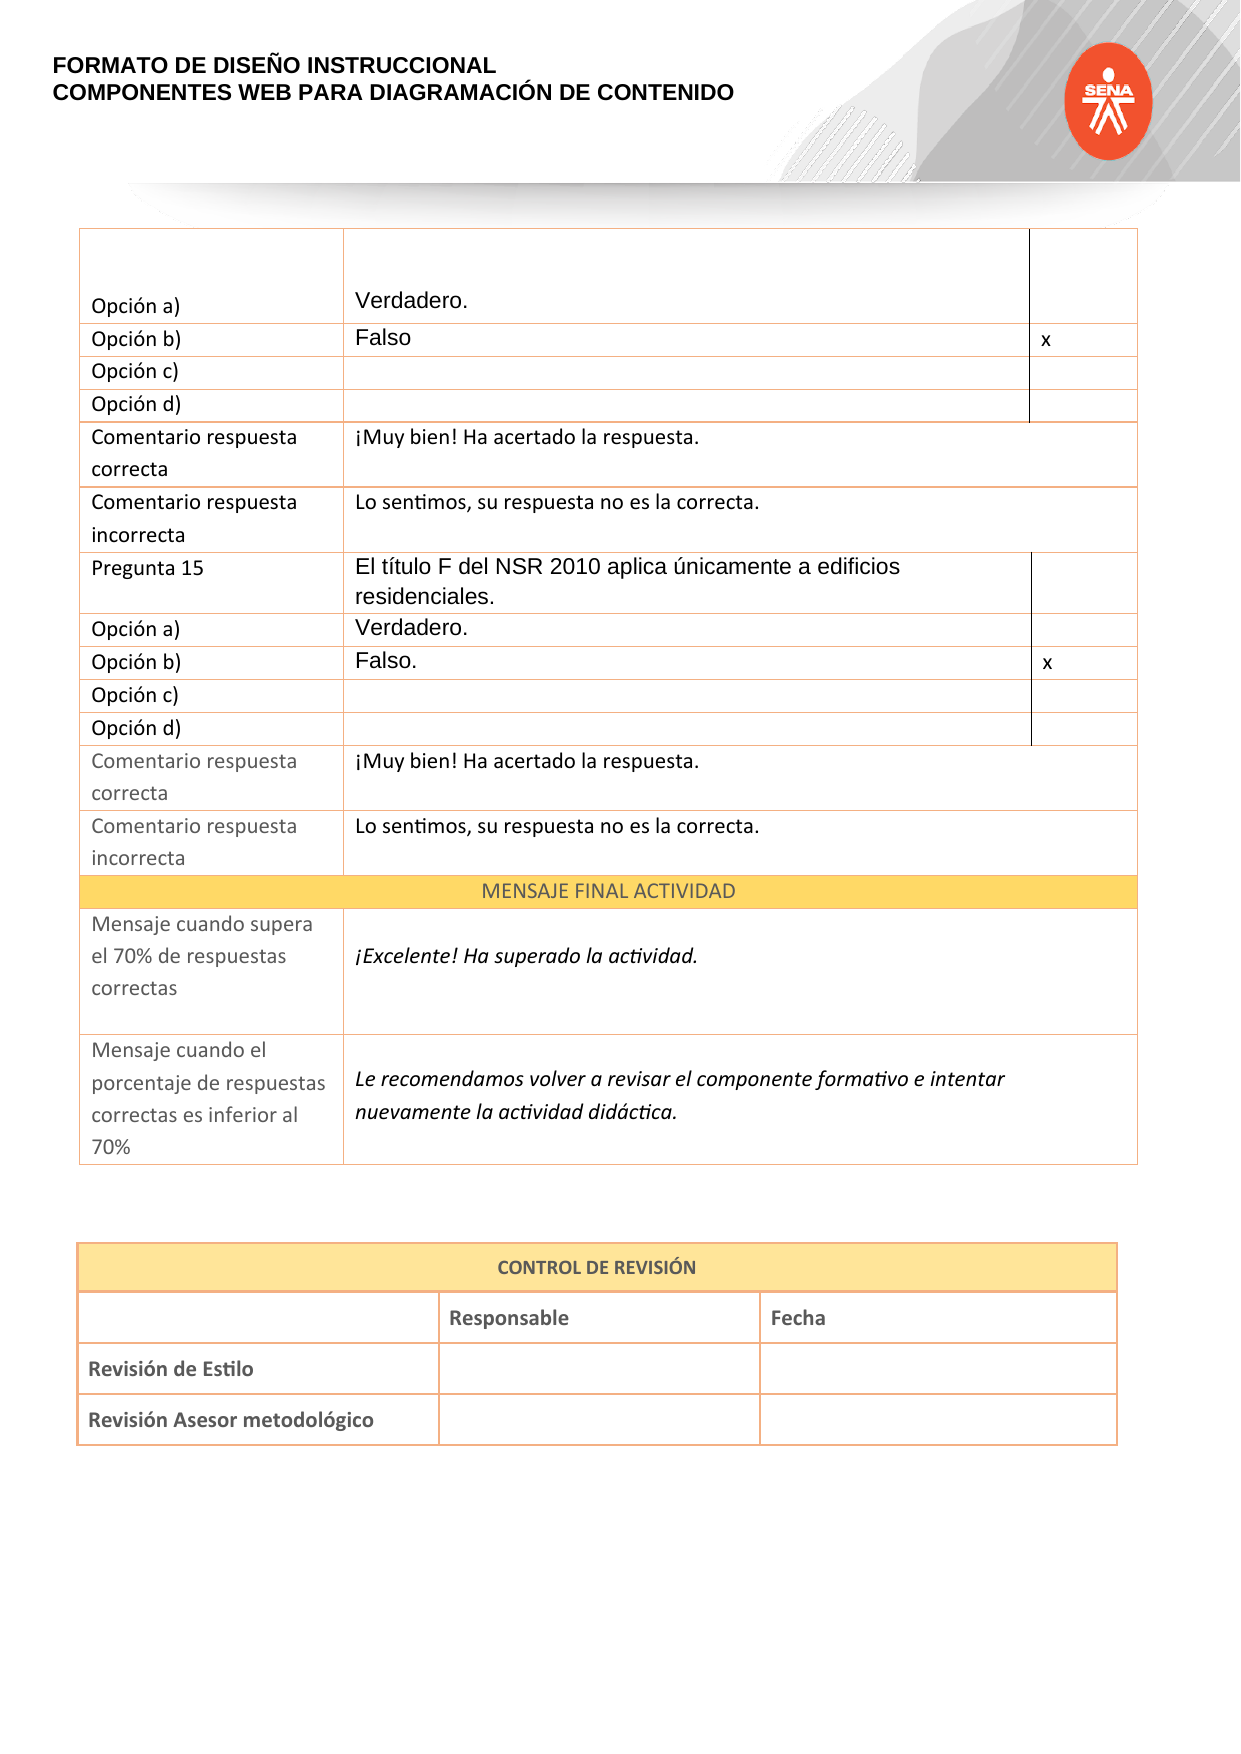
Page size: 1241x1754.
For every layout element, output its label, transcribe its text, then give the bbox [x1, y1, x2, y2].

table_cell [1030, 357, 1137, 388]
table_cell Opción b) [80, 647, 343, 679]
table_cell Pregunta 15 [80, 553, 343, 613]
table_cell [1032, 553, 1137, 613]
table_cell Verdadero. [344, 229, 1029, 323]
table_cell ¡Muy bien! Ha acertado la respuesta. [344, 746, 1137, 810]
table_cell [344, 390, 1029, 421]
table_cell [1032, 713, 1137, 745]
table_cell ¡Muy bien! Ha acertado la respuesta. [344, 423, 1137, 486]
table_cell ¡Excelente! Ha superado la actividad. [344, 909, 1137, 1034]
table_cell [440, 1395, 759, 1444]
table_cell Fecha [761, 1293, 1116, 1342]
table_cell Falso. [344, 647, 1031, 679]
table_cell Comentario respuesta correcta [80, 423, 343, 486]
table_cell [79, 1293, 438, 1342]
table_cell Mensaje cuando supera el 70% de respuestas correctas [80, 909, 343, 1034]
table_cell Comentario respuesta correcta [80, 746, 343, 810]
table_cell Revisión Asesor metodológico [79, 1395, 438, 1444]
table_cell Opción d) [80, 390, 343, 421]
table_cell Mensaje cuando el porcentaje de respuestas correctas es inferior al 70% [80, 1035, 343, 1164]
table_cell [344, 680, 1031, 712]
table_cell Responsable [440, 1293, 759, 1342]
table_cell Le recomendamos volver a revisar el componente formativo e intentar nuevamente la actividad didáctica. [344, 1035, 1137, 1164]
table_cell [1030, 229, 1137, 323]
table_cell [761, 1344, 1116, 1393]
table_cell Lo sentimos, su respuesta no es la correcta. [344, 811, 1137, 875]
table_cell Comentario respuesta incorrecta [80, 488, 343, 552]
table_cell El título F del NSR 2010 aplica únicamente a edificios residenciales. [344, 553, 1031, 613]
table_cell Opción c) [80, 357, 343, 388]
table_cell [1030, 390, 1137, 421]
table_cell Opción a) [80, 614, 343, 646]
table_cell x [1030, 324, 1137, 356]
table_cell [344, 357, 1029, 388]
table_cell Revisión de Estilo [79, 1344, 438, 1393]
table_cell Verdadero. [344, 614, 1031, 646]
table_cell [440, 1344, 759, 1393]
table_cell MENSAJE FINAL ACTIVIDAD [80, 876, 1137, 908]
table_cell Opción a) [80, 229, 343, 323]
table_cell Opción c) [80, 680, 343, 712]
picture [0, 0, 1241, 229]
table_cell x [1032, 647, 1137, 679]
table_cell [761, 1395, 1116, 1444]
table_cell Opción d) [80, 713, 343, 745]
table_header CONTROL DE REVISIÓN [79, 1244, 1116, 1290]
table_cell Falso [344, 324, 1029, 356]
table_cell Opción b) [80, 324, 343, 356]
table_cell [1032, 614, 1137, 646]
table_cell Comentario respuesta incorrecta [80, 811, 343, 875]
table_cell [1032, 680, 1137, 712]
table_cell [344, 713, 1031, 745]
table_cell Lo sentimos, su respuesta no es la correcta. [344, 488, 1137, 552]
